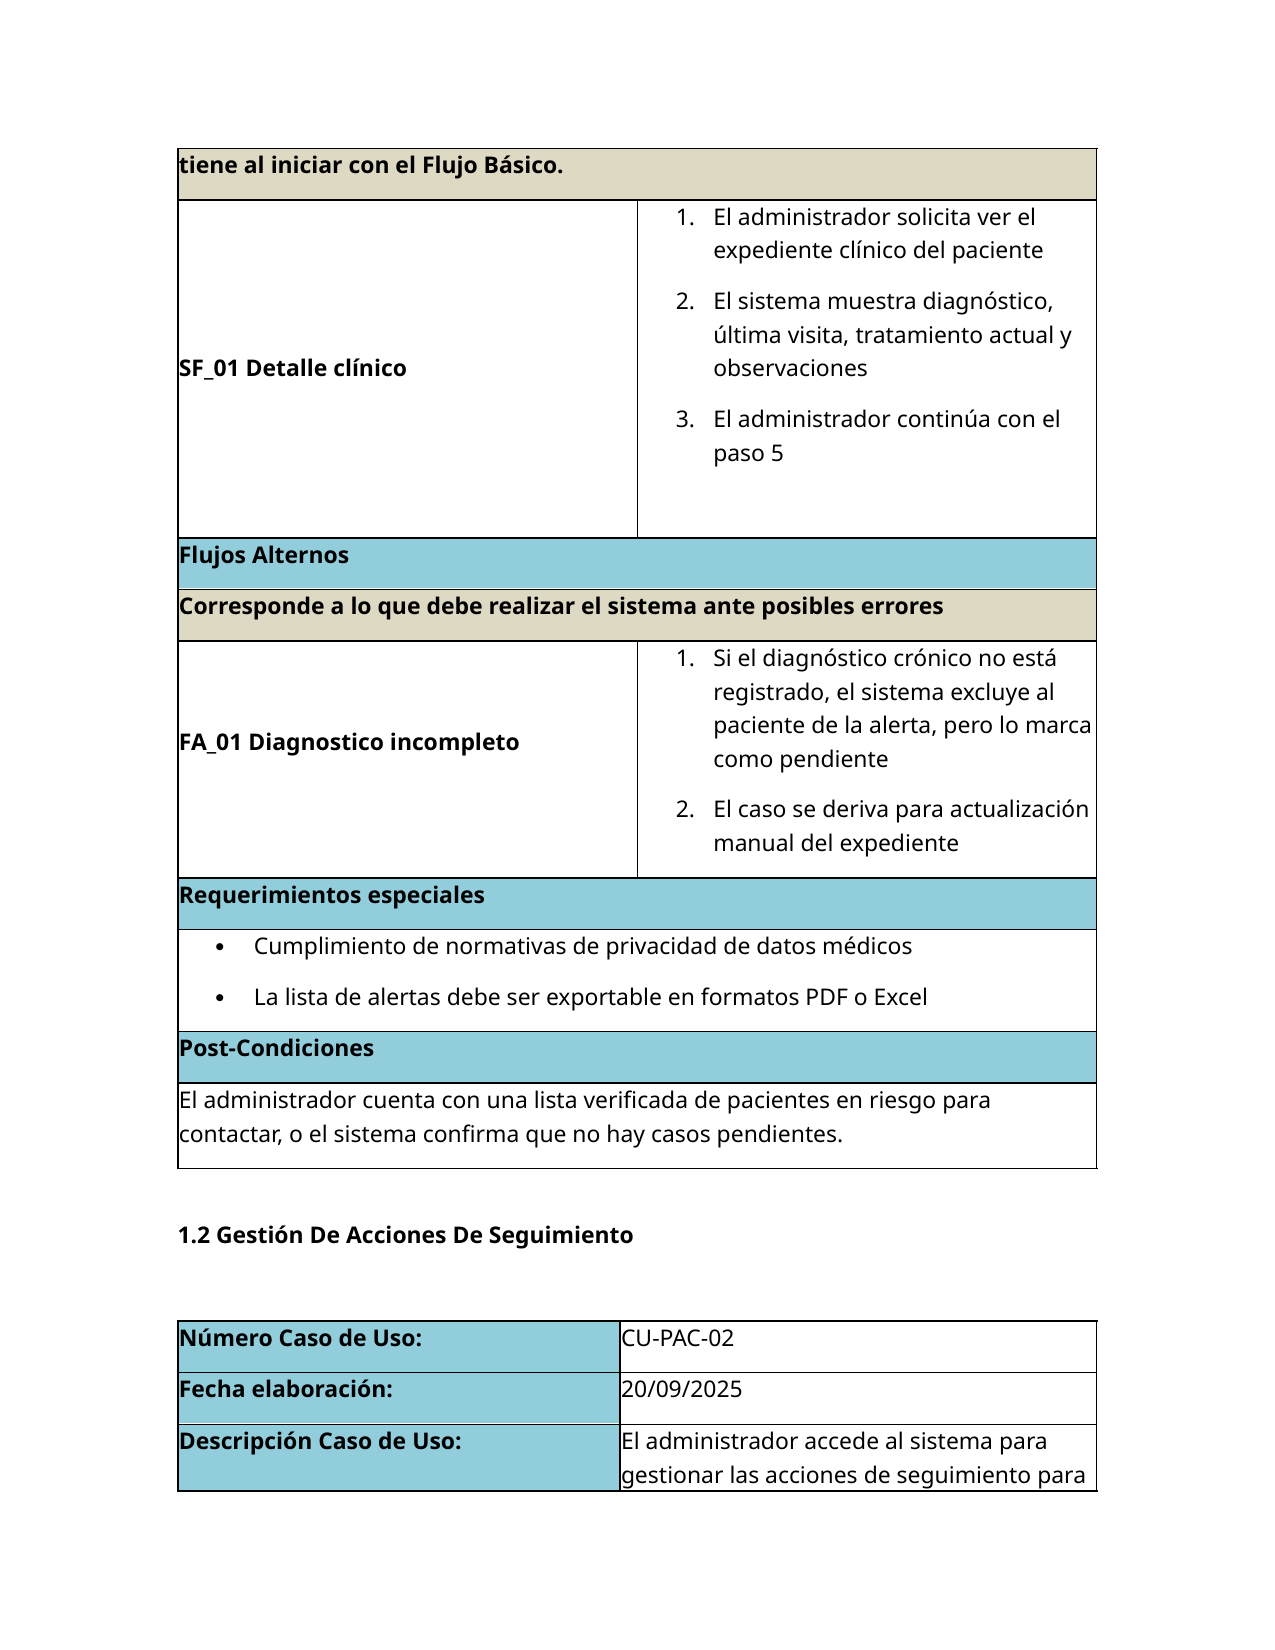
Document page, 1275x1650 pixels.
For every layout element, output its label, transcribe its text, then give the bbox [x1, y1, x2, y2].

table_header CU-PAC-02 [621, 1322, 1096, 1372]
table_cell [179, 149, 1096, 199]
table_cell SF_01 Detalle clínico [179, 201, 637, 537]
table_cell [179, 1425, 619, 1490]
table_cell Si el diagnóstico crónico no está registrado, el sistema excluye al paciente de la alerta, pero lo marca como pendiente El caso se deriva para actualización manual del expediente [638, 642, 1096, 877]
table_cell Corresponde a lo que debe realizar el sistema ante posibles errores [179, 590, 1096, 640]
text 1.2 Gestión De Acciones De Seguimiento [177, 1219, 1098, 1251]
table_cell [621, 1425, 1096, 1490]
table_cell Cumplimiento de normativas de privacidad de datos médicos La lista de alertas debe ser exportable en formatos PDF o Excel [179, 930, 1096, 1031]
table_cell Post-Condiciones [179, 1032, 1096, 1082]
table_cell FA_01 Diagnostico incompleto [179, 642, 637, 877]
table_cell El administrador cuenta con una lista verificada de pacientes en riesgo para contactar, o el sistema confirma que no hay casos pendientes. [179, 1084, 1096, 1167]
table_cell 20/09/2025 [621, 1373, 1096, 1423]
table_header Número Caso de Uso: [179, 1322, 619, 1372]
table_cell Requerimientos especiales [179, 879, 1096, 929]
table_cell Flujos Alternos [179, 539, 1096, 588]
table_cell El administrador solicita ver el expediente clínico del paciente El sistema muestra diagnóstico, última visita, tratamiento actual y observaciones El administrador continúa con el paso 5 [638, 201, 1096, 537]
table_cell Fecha elaboración: [179, 1373, 619, 1423]
